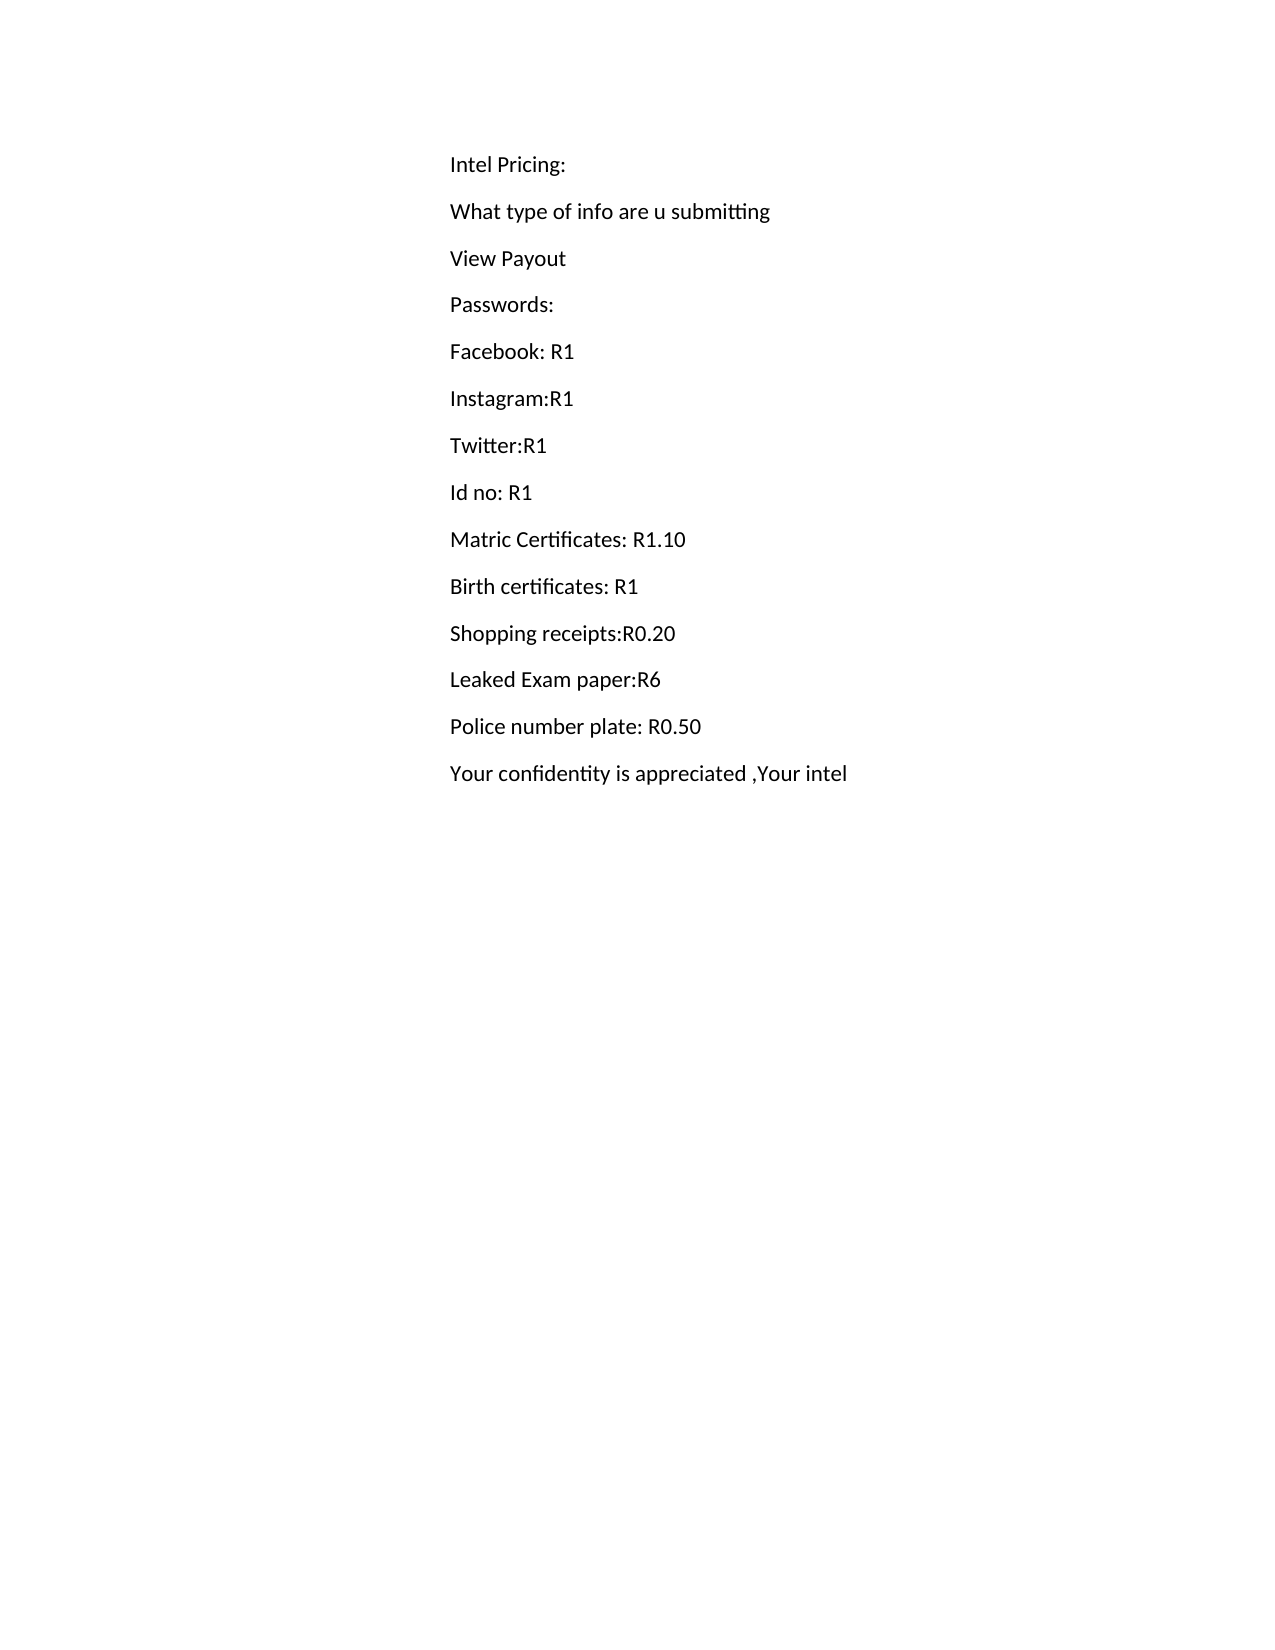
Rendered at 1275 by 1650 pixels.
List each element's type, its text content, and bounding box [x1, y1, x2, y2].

text Birth certificates: R1 [450, 572, 1125, 600]
text Police number plate: R0.50 [450, 712, 1125, 741]
text Id no: R1 [450, 478, 1125, 506]
text Leaked Exam paper:R6 [450, 666, 1125, 694]
text What type of info are u submitting [450, 197, 1125, 225]
text Instagram:R1 [450, 384, 1125, 412]
text Shopping receipts:R0.20 [450, 619, 1125, 647]
text View Payout [450, 244, 1125, 272]
text Intel Pricing: [450, 150, 1125, 178]
text Twitter:R1 [450, 431, 1125, 459]
text Your confidentity is appreciated ,Your intel [450, 759, 1125, 787]
text Matric Certificates: R1.10 [450, 525, 1125, 553]
text Facebook: R1 [450, 337, 1125, 366]
text Passwords: [450, 291, 1125, 319]
